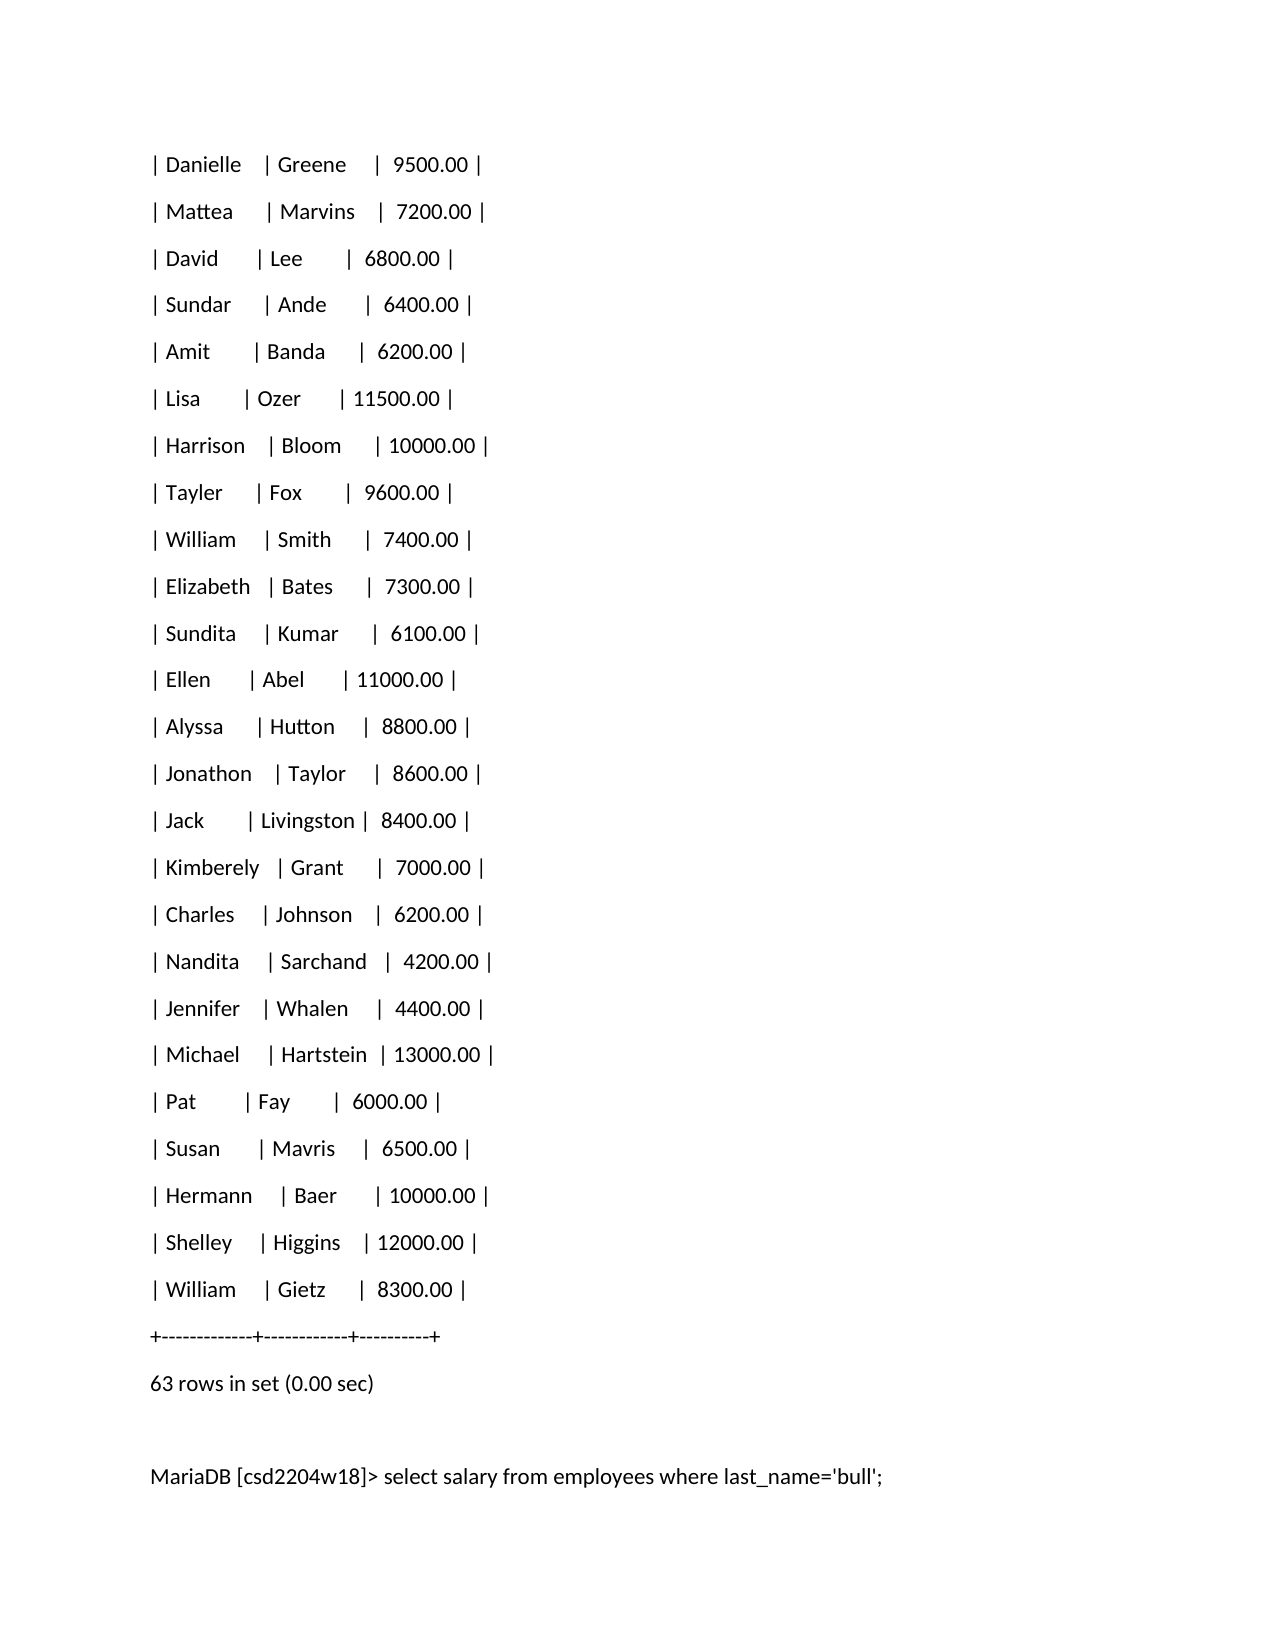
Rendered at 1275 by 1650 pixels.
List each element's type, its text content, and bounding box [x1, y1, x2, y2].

text | Danielle | Greene | 9500.00 | [150, 150, 1125, 178]
text | Pat | Fay | 6000.00 | [150, 1087, 1125, 1116]
text | Sundita | Kumar | 6100.00 | [150, 619, 1125, 647]
text | Lisa | Ozer | 11500.00 | [150, 384, 1125, 412]
text | Jack | Livingston | 8400.00 | [150, 806, 1125, 834]
text | Elizabeth | Bates | 7300.00 | [150, 572, 1125, 600]
text | Harrison | Bloom | 10000.00 | [150, 431, 1125, 459]
text | Sundar | Ande | 6400.00 | [150, 291, 1125, 319]
text +-------------+------------+----------+ [150, 1322, 1125, 1350]
text | William | Smith | 7400.00 | [150, 525, 1125, 553]
text | Shelley | Higgins | 12000.00 | [150, 1228, 1125, 1256]
text | Tayler | Fox | 9600.00 | [150, 478, 1125, 506]
text | Jonathon | Taylor | 8600.00 | [150, 759, 1125, 787]
text | Ellen | Abel | 11000.00 | [150, 666, 1125, 694]
text | Alyssa | Hutton | 8800.00 | [150, 712, 1125, 741]
text | Mattea | Marvins | 7200.00 | [150, 197, 1125, 225]
text | Jennifer | Whalen | 4400.00 | [150, 994, 1125, 1022]
text | Amit | Banda | 6200.00 | [150, 337, 1125, 366]
text | Susan | Mavris | 6500.00 | [150, 1134, 1125, 1162]
text | David | Lee | 6800.00 | [150, 244, 1125, 272]
text | Hermann | Baer | 10000.00 | [150, 1181, 1125, 1209]
text | Charles | Johnson | 6200.00 | [150, 900, 1125, 928]
text 63 rows in set (0.00 sec) [150, 1369, 1125, 1397]
text | Nandita | Sarchand | 4200.00 | [150, 947, 1125, 975]
text | Michael | Hartstein | 13000.00 | [150, 1041, 1125, 1069]
text | William | Gietz | 8300.00 | [150, 1275, 1125, 1303]
text | Kimberely | Grant | 7000.00 | [150, 853, 1125, 881]
text MariaDB [csd2204w18]> select salary from employees where last_name='bull'; [150, 1462, 1125, 1491]
